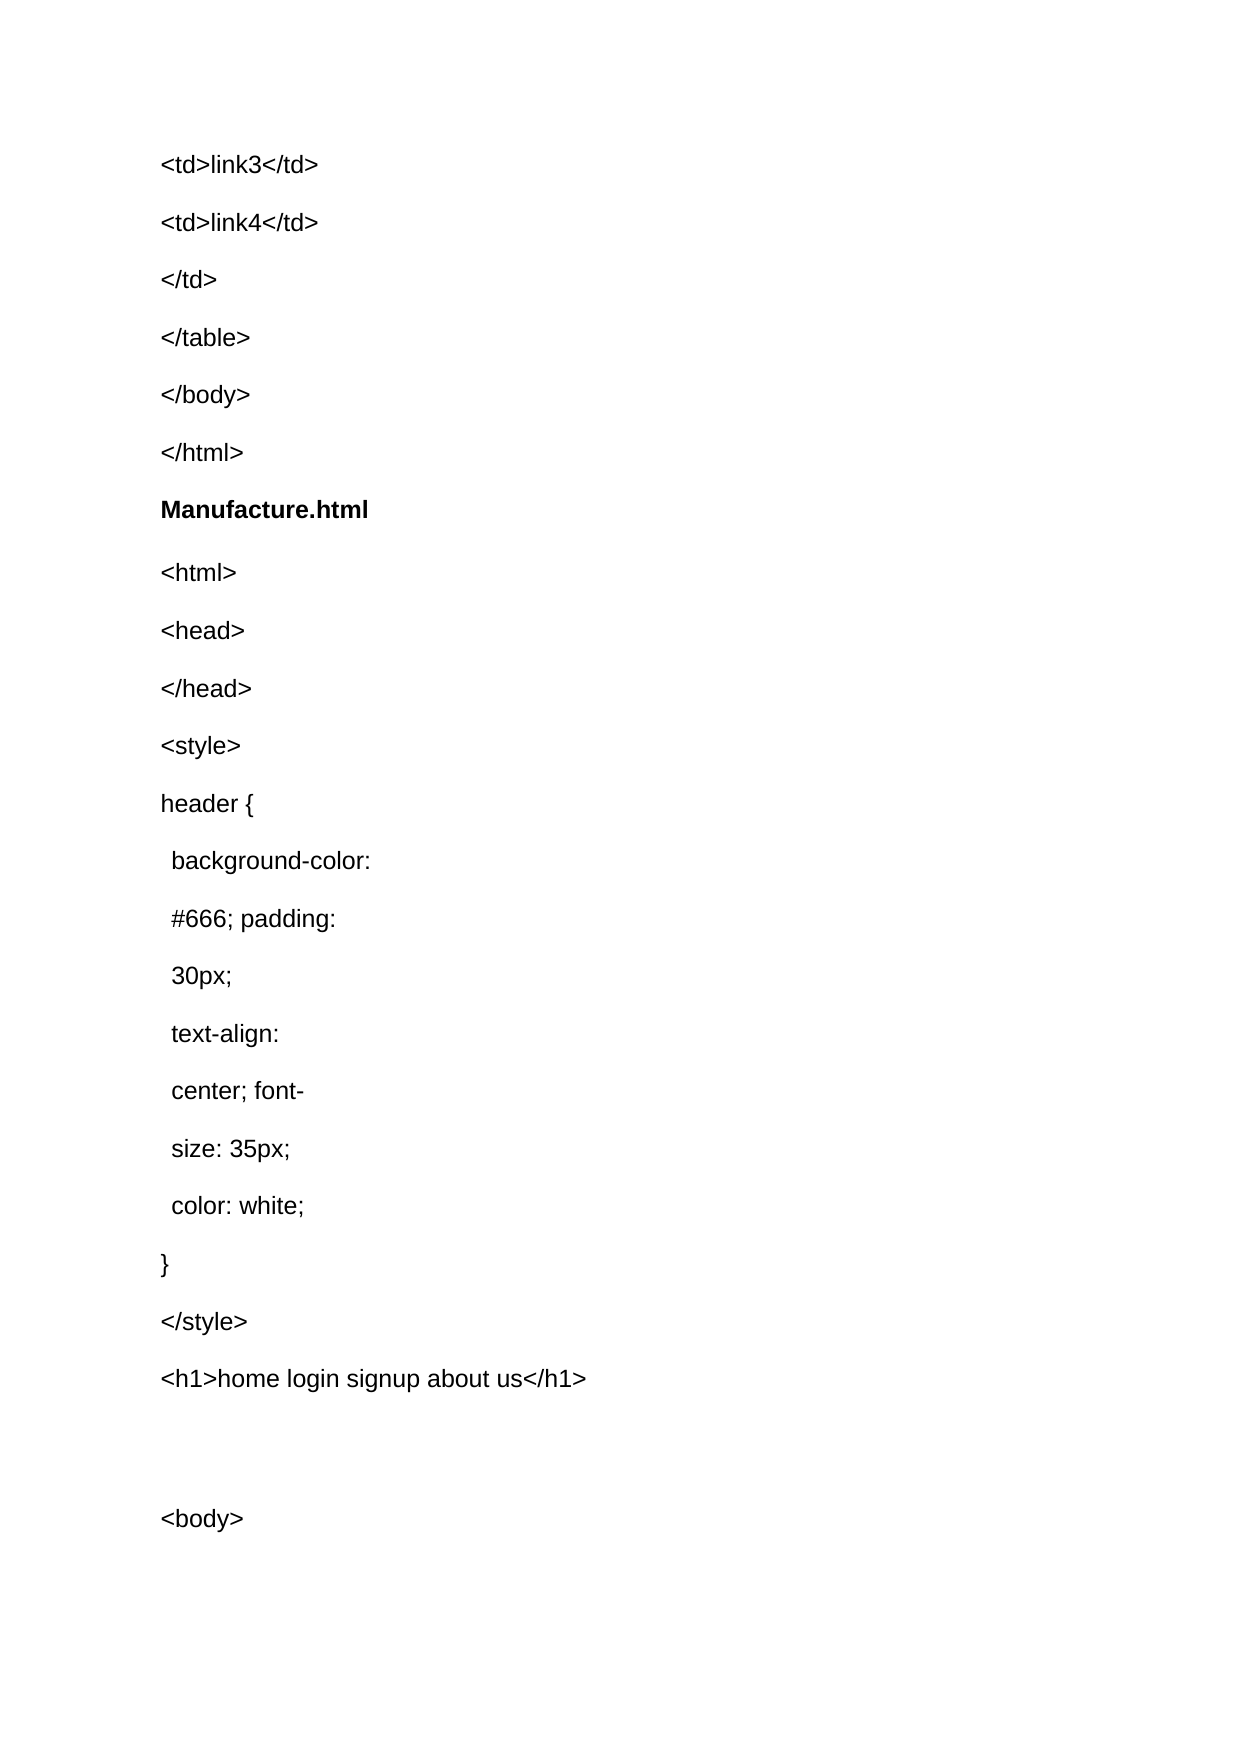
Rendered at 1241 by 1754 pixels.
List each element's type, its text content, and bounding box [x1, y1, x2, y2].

text text-align: center; font-size: 35px; color: white; [171, 1019, 321, 1220]
text </html> [160, 438, 1090, 466]
text } [160, 1249, 1090, 1278]
text <style> header { [160, 731, 274, 817]
text </td> [160, 265, 1090, 294]
text <td>link3</td> [160, 150, 1090, 179]
text </head> [160, 673, 1090, 702]
text <body> [160, 1503, 1090, 1532]
text <html> [160, 558, 1090, 587]
text background-color: #666; padding: 30px; [171, 846, 383, 990]
text </style> [160, 1307, 1090, 1336]
text <head> [160, 616, 1090, 645]
text <td>link4</td> [160, 207, 1090, 236]
text Manufacture.html [160, 495, 1090, 524]
text <h1>home login signup about us</h1> [160, 1364, 1090, 1393]
text </table> [160, 323, 1090, 351]
text </body> [160, 380, 1090, 409]
